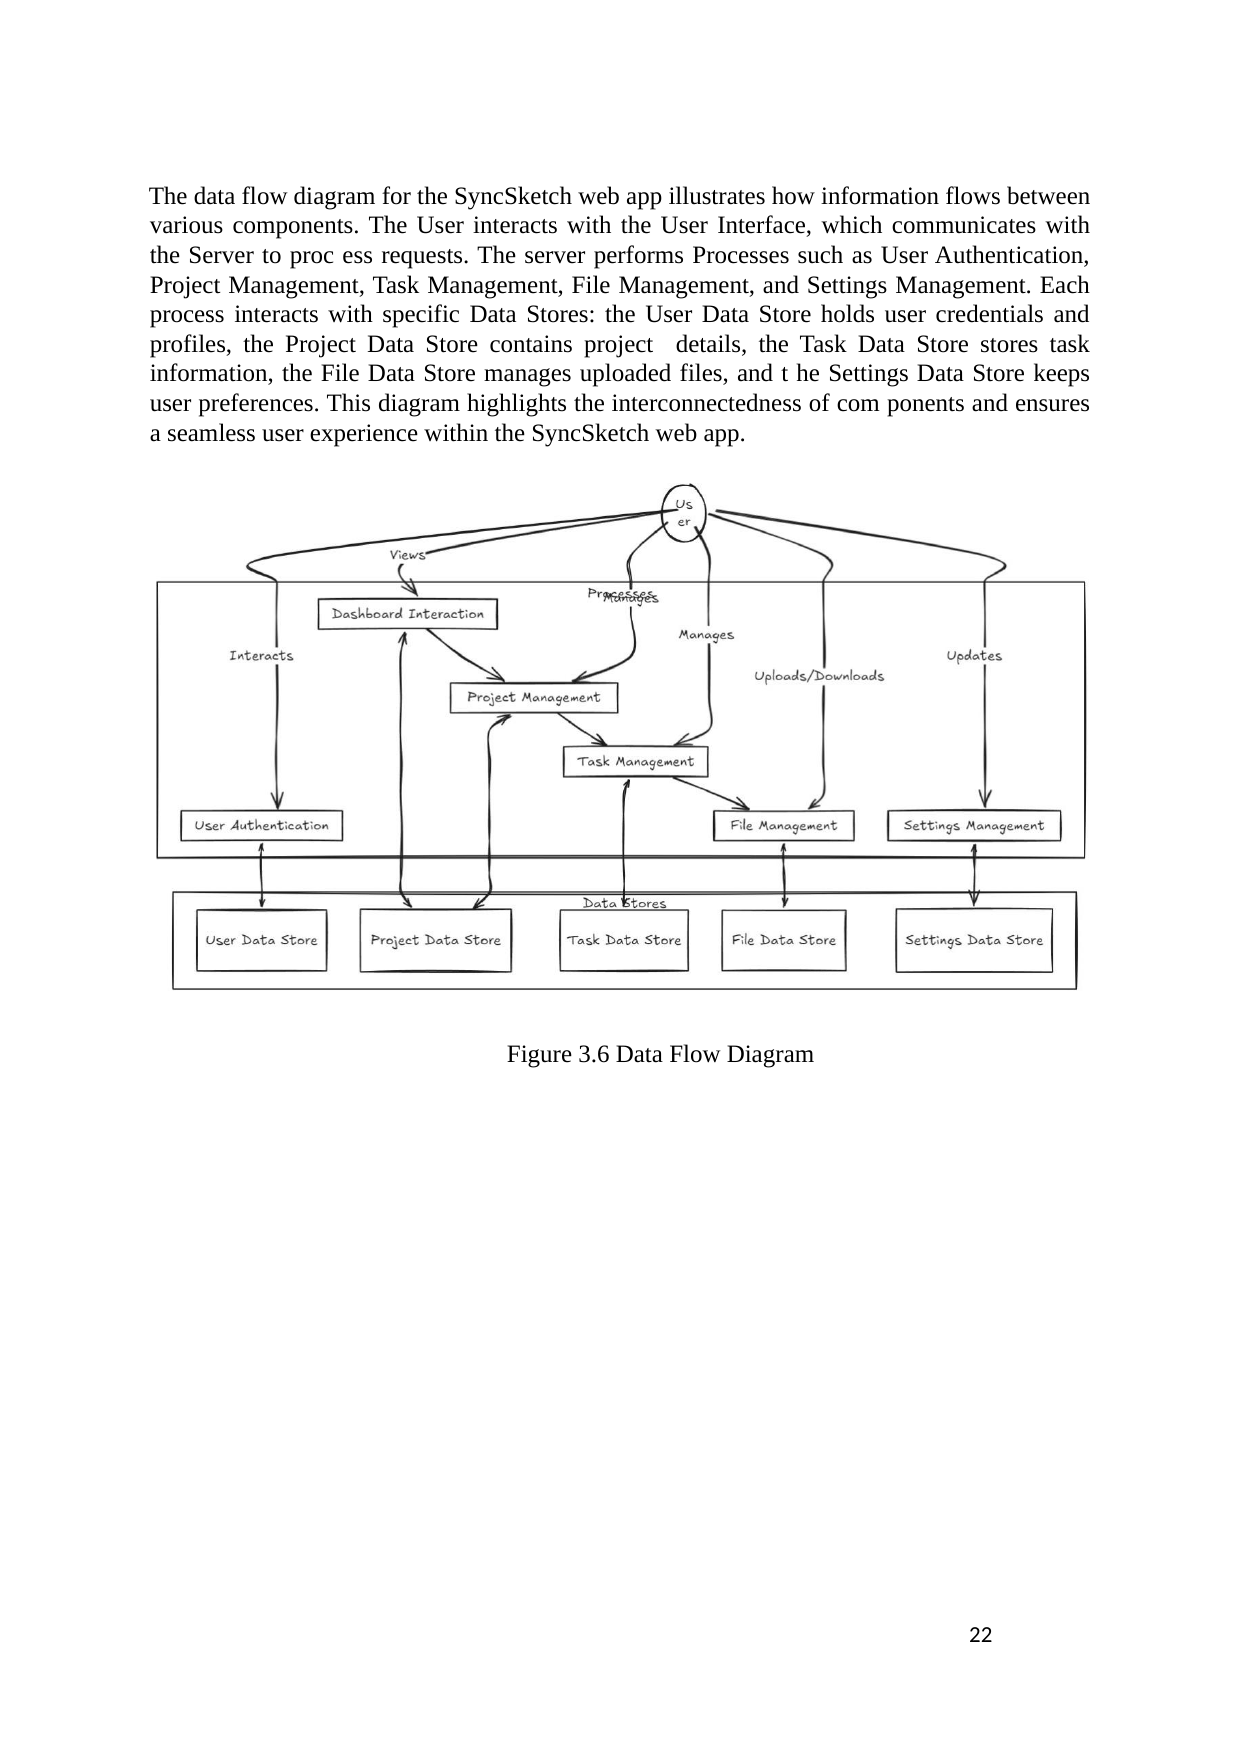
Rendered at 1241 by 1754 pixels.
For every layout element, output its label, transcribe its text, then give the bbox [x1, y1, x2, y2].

picture [150, 478, 1091, 995]
text Figure 3.6 Data Flow Diagram [150, 1039, 1171, 1068]
text The data flow diagram for the SyncSketch web app illustrates how information flows between various components. The User interacts with the User Interface, which communicates with the Server to proc ess requests. The server performs Processes such as User Authentication, Project Management, Task Management, File Management, and Settings Management. Each process interacts with specific Data Stores: the User Data Store holds user credentials and profiles, the Project Data Store contains project details, the Task Data Store stores task information, the File Data Store manages uploaded files, and t he Settings Data Store keeps user preferences. This diagram highlights the interconnectedness of com ponents and ensures a seamless user experience within the SyncSketch web app. [148, 181, 1091, 447]
